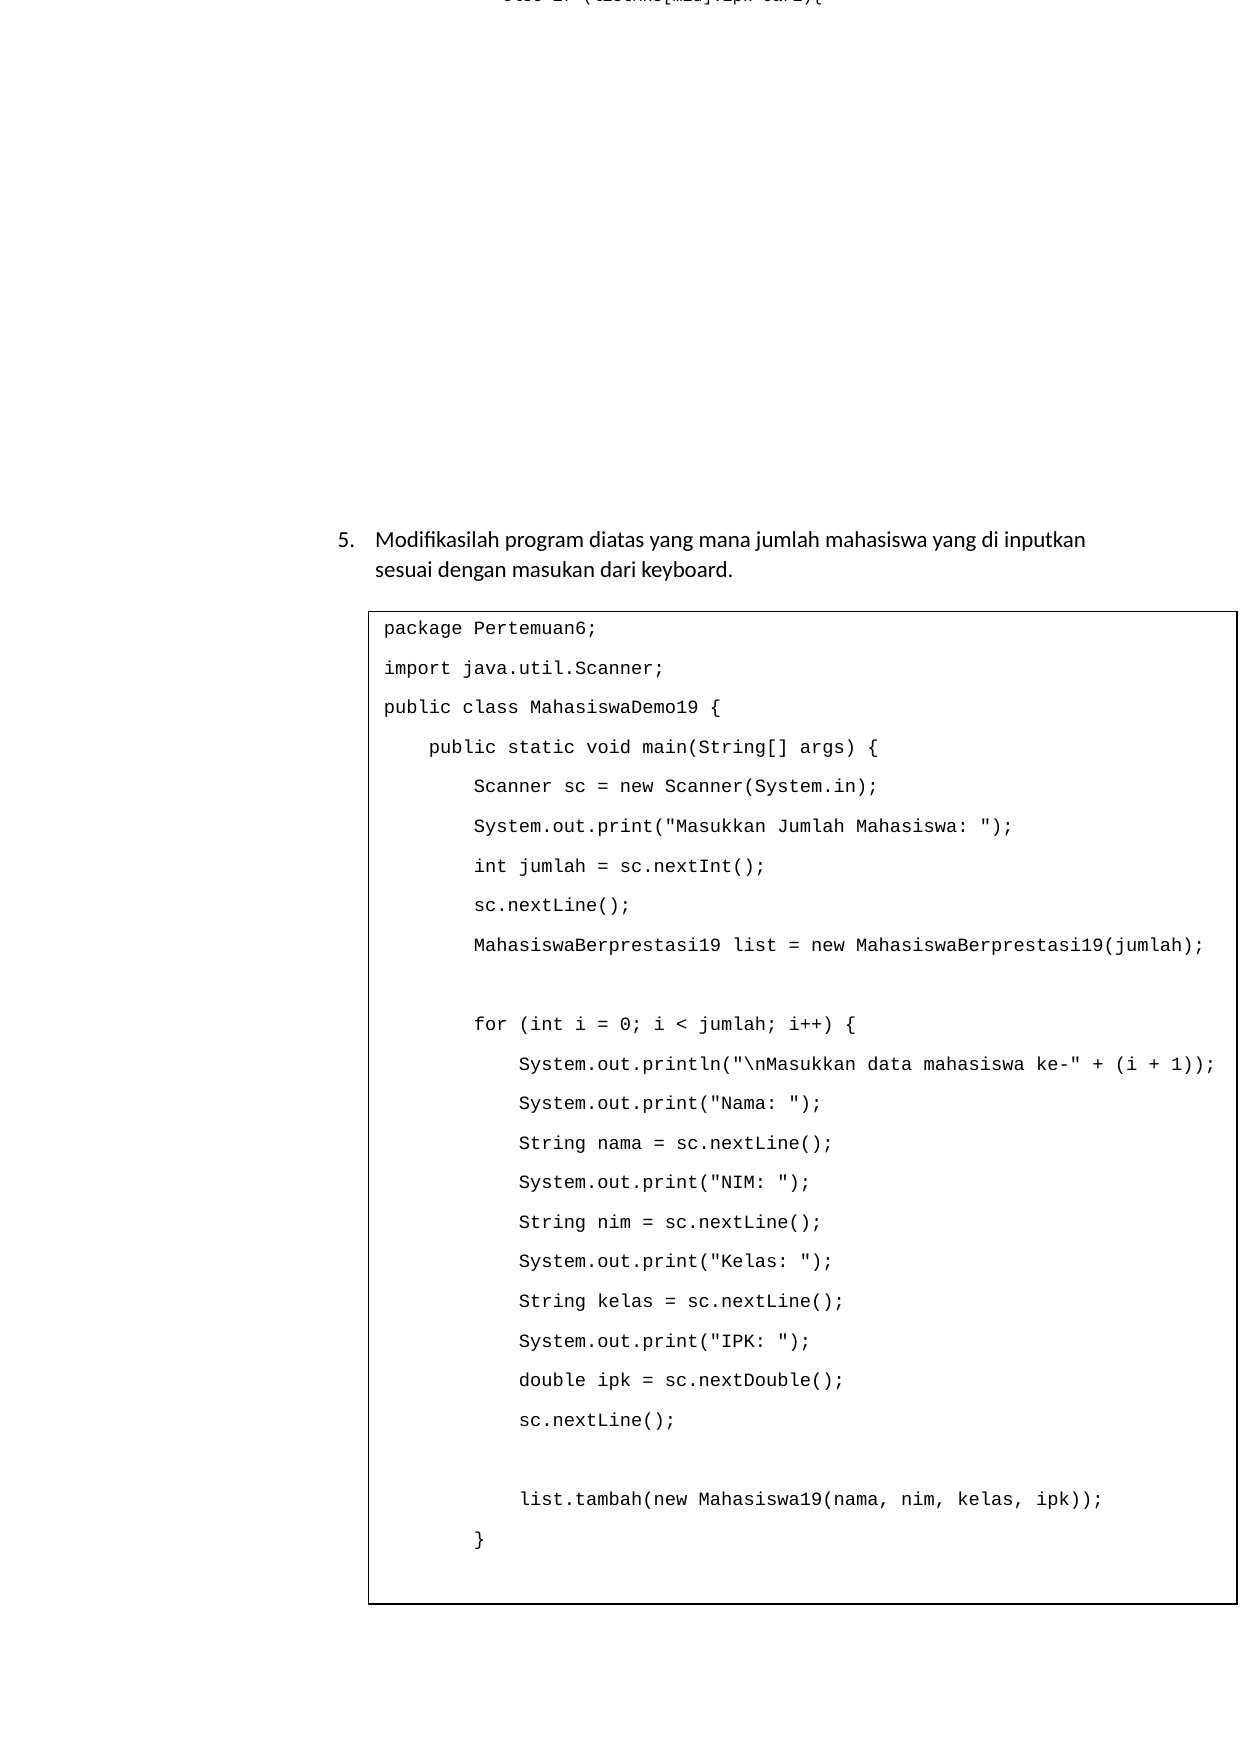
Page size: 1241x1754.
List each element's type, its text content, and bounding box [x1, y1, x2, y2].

list Modifikasilah program diatas yang mana jumlah mahasiswa yang di inputkan sesuai dengan masukan dari keyboard. [337, 525, 1090, 583]
